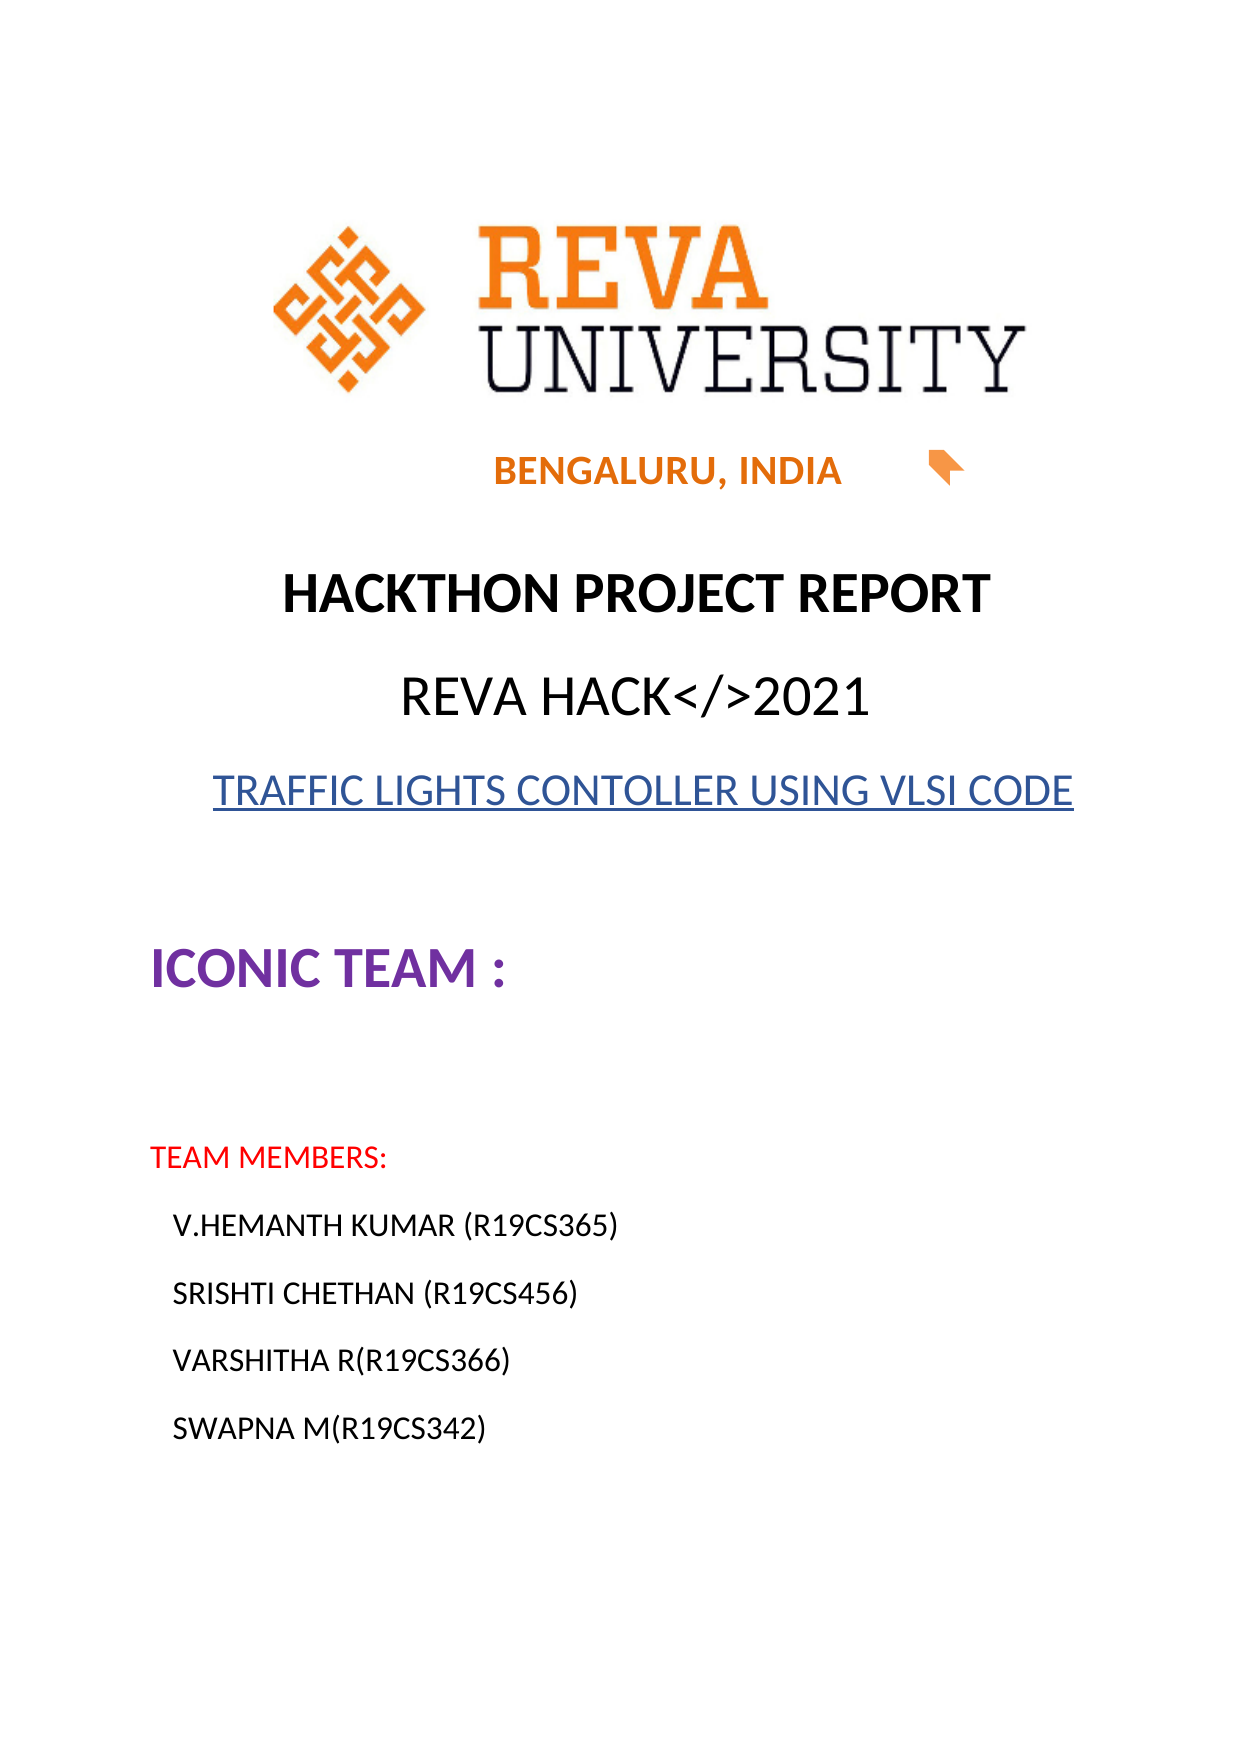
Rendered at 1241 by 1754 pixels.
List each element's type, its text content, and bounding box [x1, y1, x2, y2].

text TEAM MEMBERS: [150, 1137, 1090, 1177]
text ICONIC TEAM : [150, 931, 1090, 1002]
text SWAPNA M(R19CS342) [150, 1407, 1090, 1448]
picture [263, 208, 1039, 416]
text TRAFFIC LIGHTS CONTOLLER USING VLSI CODE [150, 761, 1090, 817]
text V.HEMANTH KUMAR (R19CS365) [150, 1204, 1090, 1245]
text REVA HACK</>2021 [150, 658, 1090, 729]
text SRISHTI CHETHAN (R19CS456) [150, 1272, 1090, 1312]
text BENGALURU, INDIA [150, 444, 1186, 495]
text VARSHITHA R(R19CS366) [150, 1339, 1090, 1380]
text HACKTHON PROJECT REPORT [150, 556, 1090, 627]
